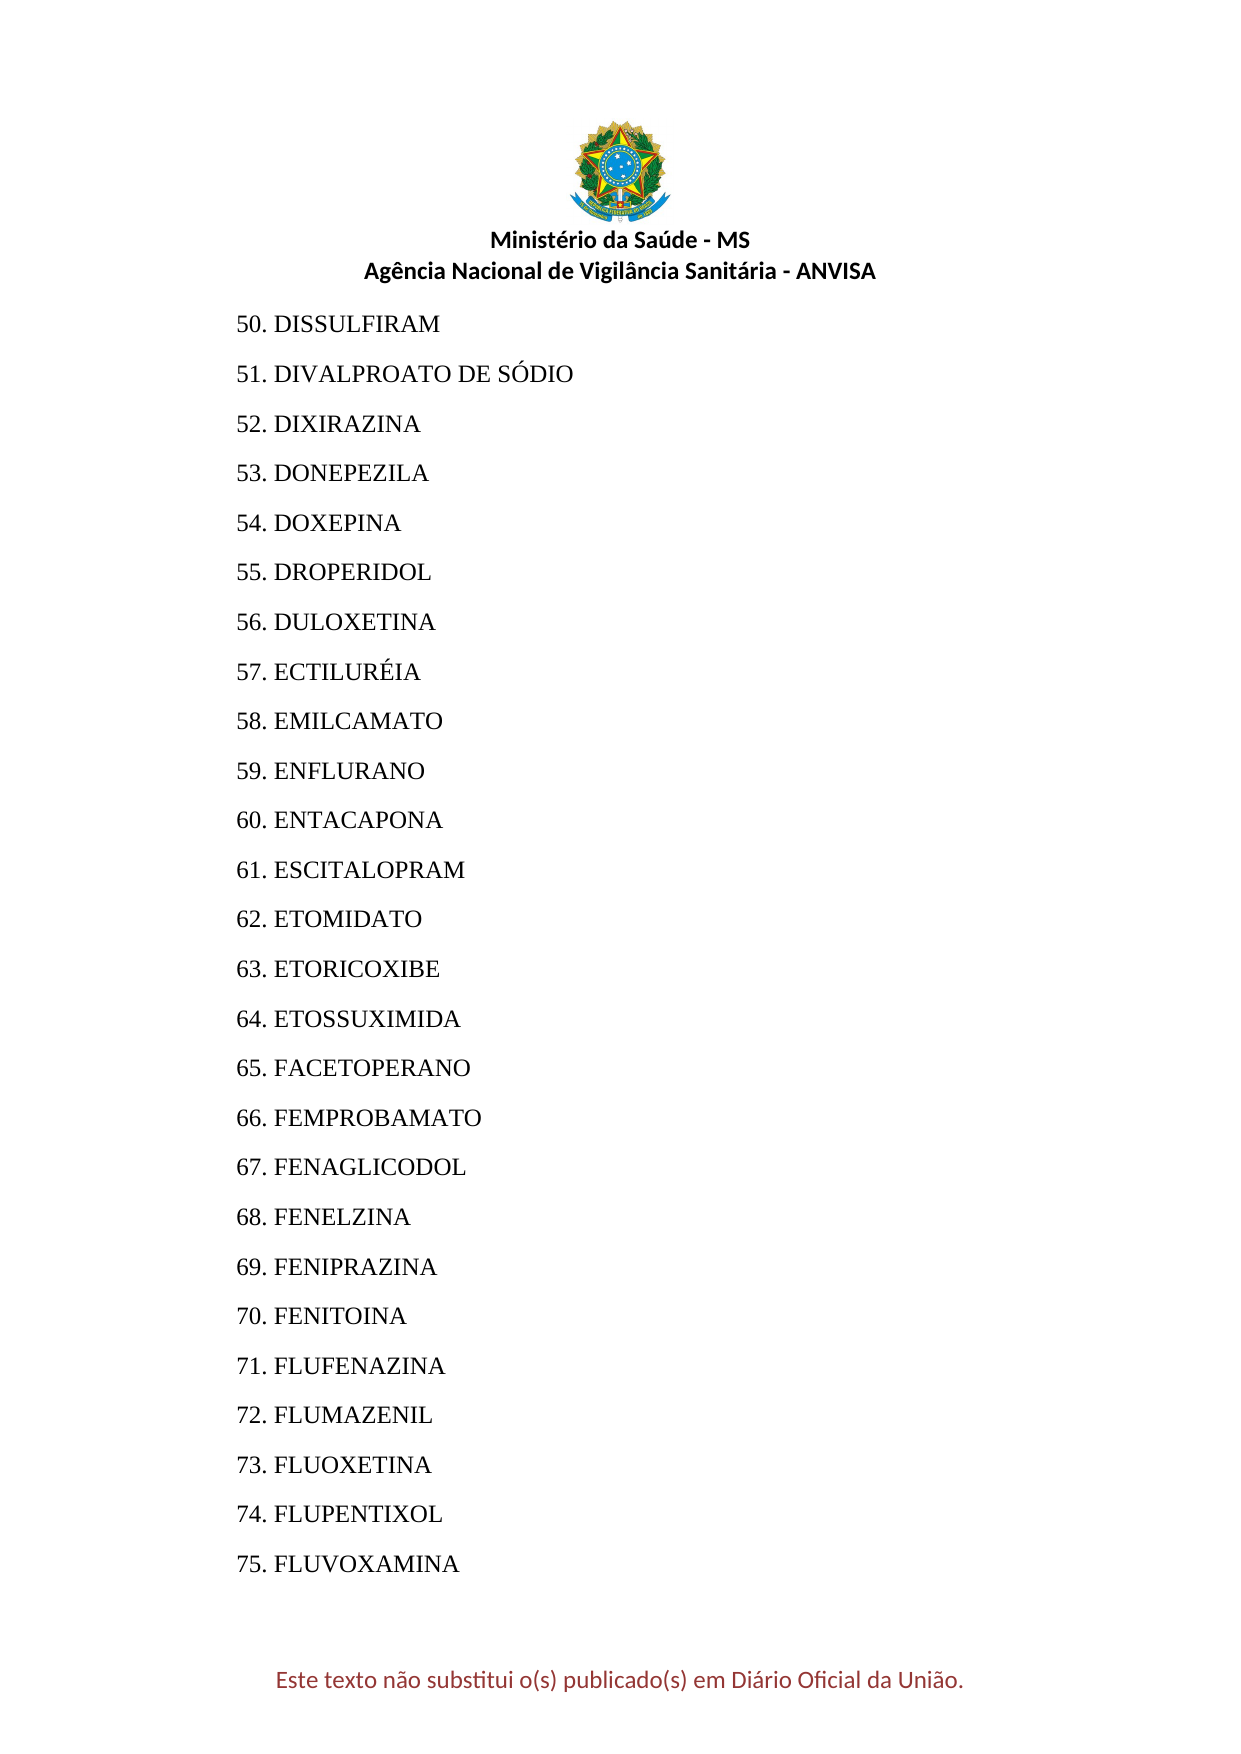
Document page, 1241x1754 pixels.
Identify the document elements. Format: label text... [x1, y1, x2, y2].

list 74. FLUPENTIXOL [177, 1499, 1063, 1528]
list 67. FENAGLICODOL [177, 1152, 1063, 1181]
text 72. FLUMAZENIL [177, 1400, 1063, 1429]
list 57. ECTILURÉIA [177, 657, 1063, 685]
list 60. ENTACAPONA [177, 805, 1063, 834]
list 54. DOXEPINA [177, 508, 1063, 537]
list 73. FLUOXETINA [177, 1450, 1063, 1479]
picture [566, 118, 674, 225]
list 58. EMILCAMATO [177, 706, 1063, 735]
list 69. FENIPRAZINA [177, 1252, 1063, 1280]
list 71. FLUFENAZINA [177, 1351, 1063, 1379]
list 62. ETOMIDATO [177, 904, 1063, 933]
list 50. DISSULFIRAM [177, 309, 1063, 338]
list 52. DIXIRAZINA [177, 409, 1063, 437]
list 64. ETOSSUXIMIDA [177, 1004, 1063, 1032]
list 66. FEMPROBAMATO [177, 1103, 1063, 1132]
list 70. FENITOINA [177, 1301, 1063, 1330]
text 61. ESCITALOPRAM [177, 855, 1063, 884]
text 56. DULOXETINA [177, 607, 1063, 636]
list 65. FACETOPERANO [177, 1053, 1063, 1082]
list 59. ENFLURANO [177, 756, 1063, 784]
list 75. FLUVOXAMINA [177, 1549, 1063, 1578]
list 68. FENELZINA [177, 1202, 1063, 1231]
list 63. ETORICOXIBE [177, 954, 1063, 983]
list 53. DONEPEZILA [177, 458, 1063, 487]
list 55. DROPERIDOL [177, 557, 1063, 586]
list 51. DIVALPROATO DE SÓDIO [177, 359, 1063, 388]
